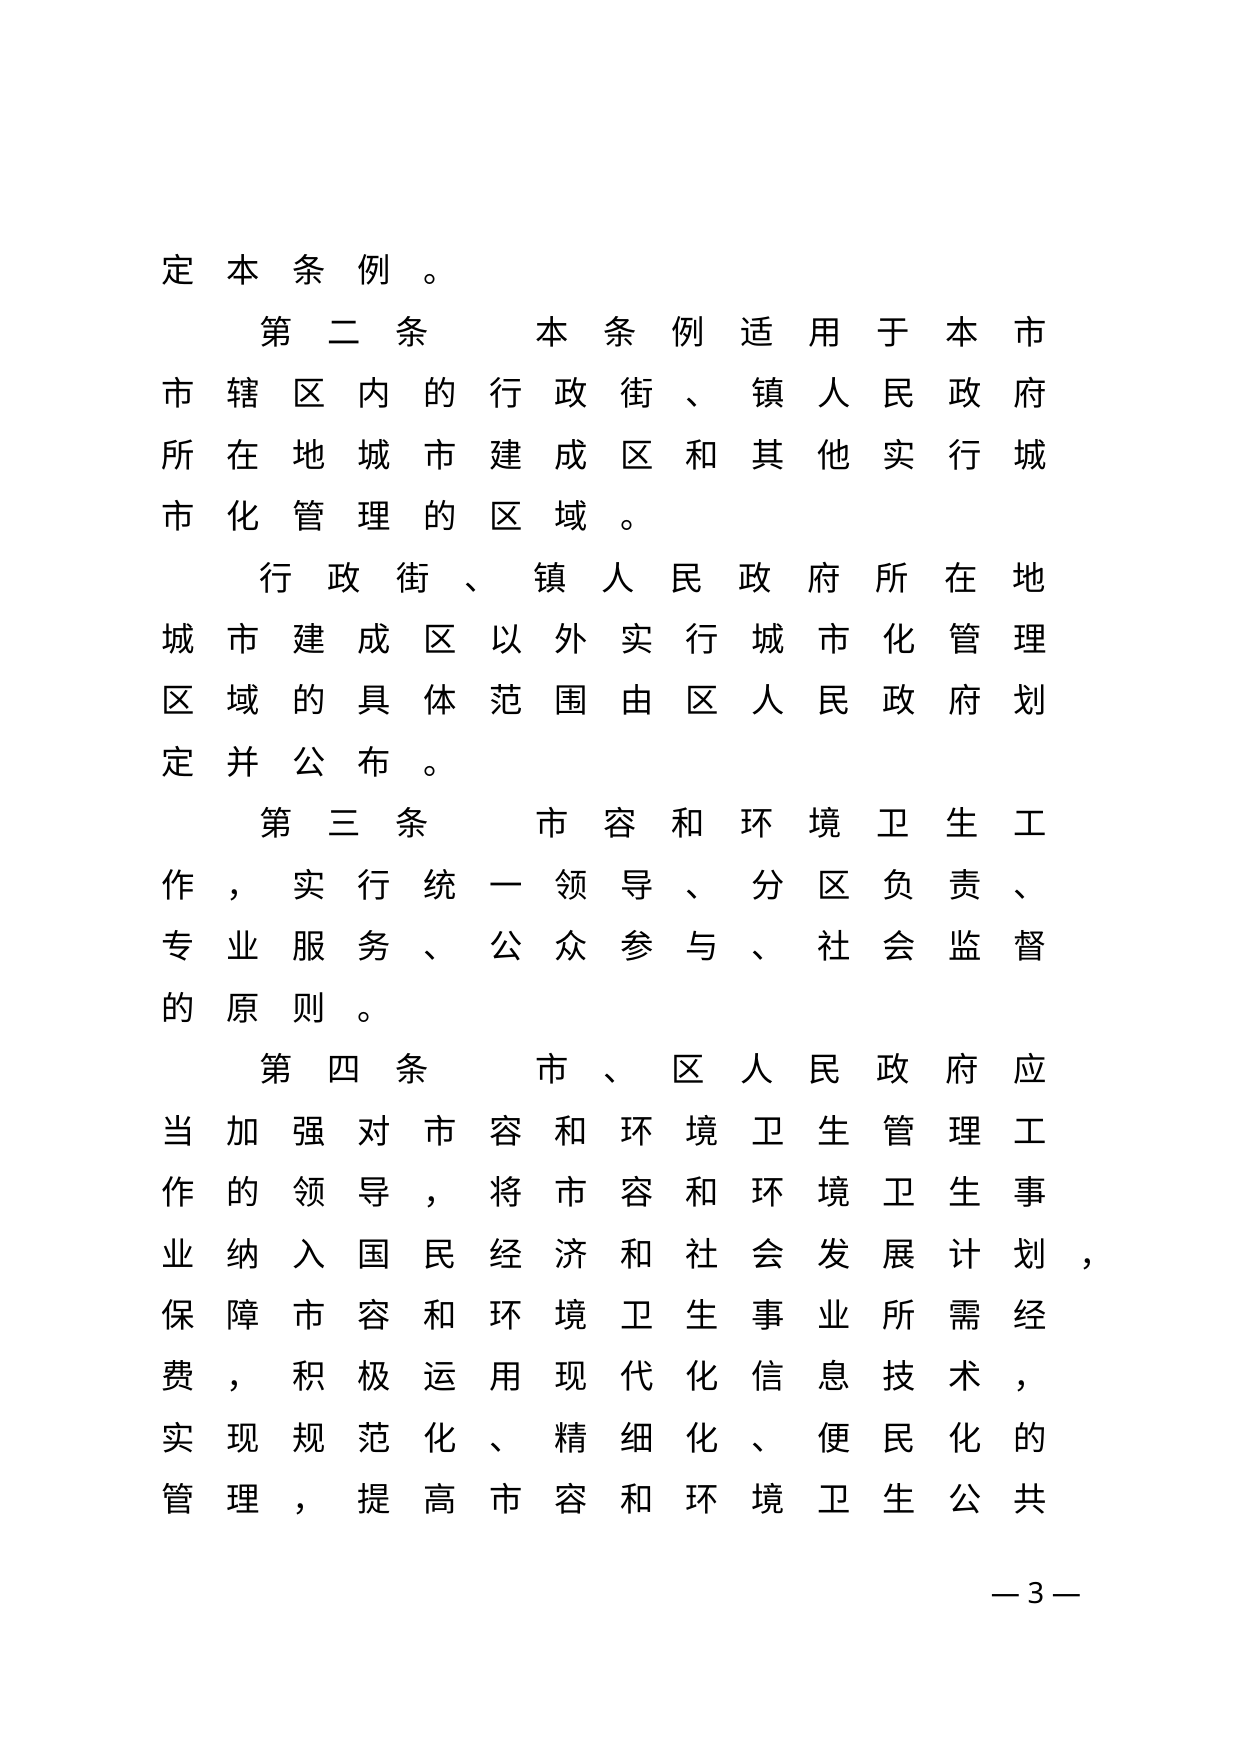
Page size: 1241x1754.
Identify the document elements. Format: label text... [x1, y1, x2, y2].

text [161, 237, 1079, 299]
text 第三条 市容和环境卫生工作，实行统一领导、分区负责、专业服务、公众参与、社会监督的原则。 [161, 791, 1079, 1036]
text 第二条 本条例适用于本市市辖区内的行政街、镇人民政府所在地城市建成区和其他实行城市化管理的区域。 [161, 299, 1079, 545]
text 行政街、镇人民政府所在地城市建成区以外实行城市化管理区域的具体范围由区人民政府划定并公布。 [161, 545, 1079, 791]
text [161, 1036, 1079, 1528]
